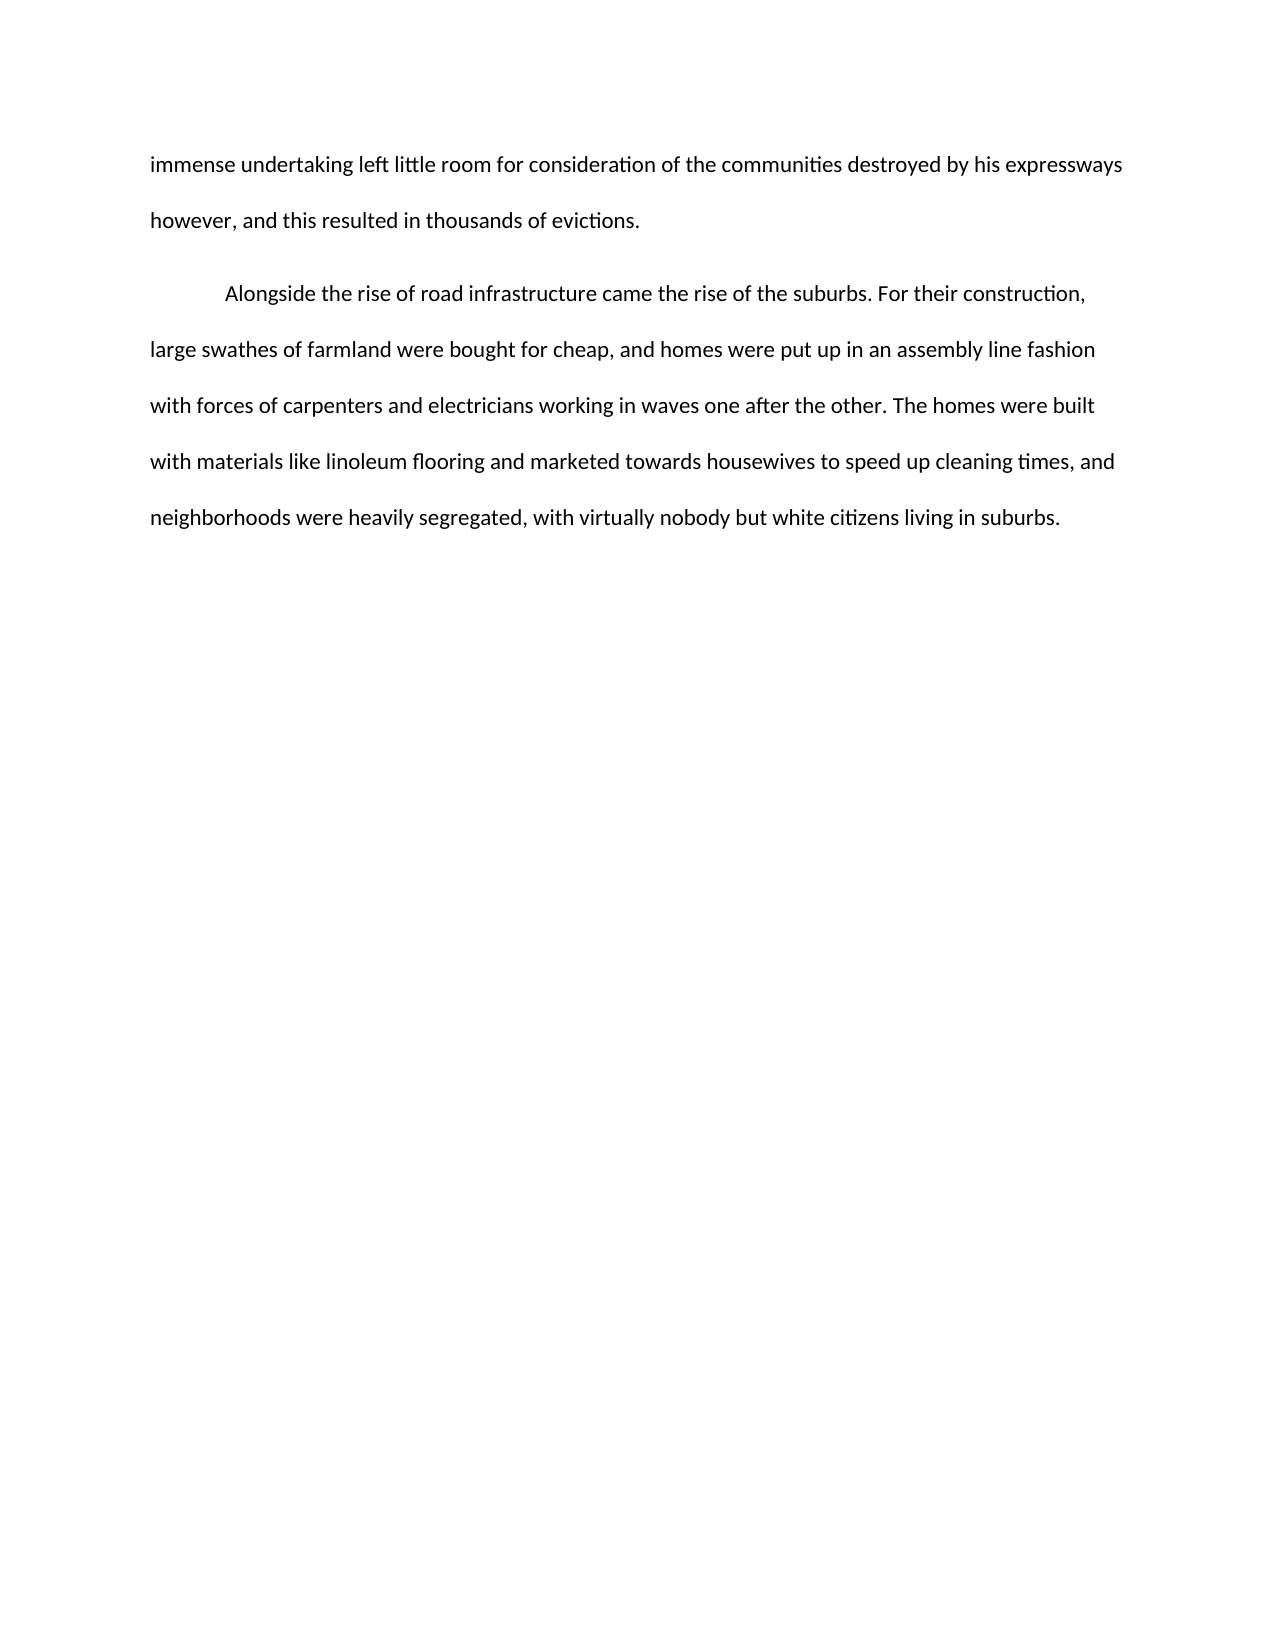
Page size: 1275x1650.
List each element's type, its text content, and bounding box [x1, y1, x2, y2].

text Alongside the rise of road infrastructure came the rise of the suburbs. For their construction, large swathes of farmland were bought for cheap, and homes were put up in an assembly line fashion with forces of carpenters and electricians working in waves one after the other. The homes were built with materials like linoleum flooring and marketed towards housewives to speed up cleaning times, and neighborhoods were heavily segregated, with virtually nobody but white citizens living in suburbs. [150, 279, 1125, 531]
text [150, 150, 1125, 234]
